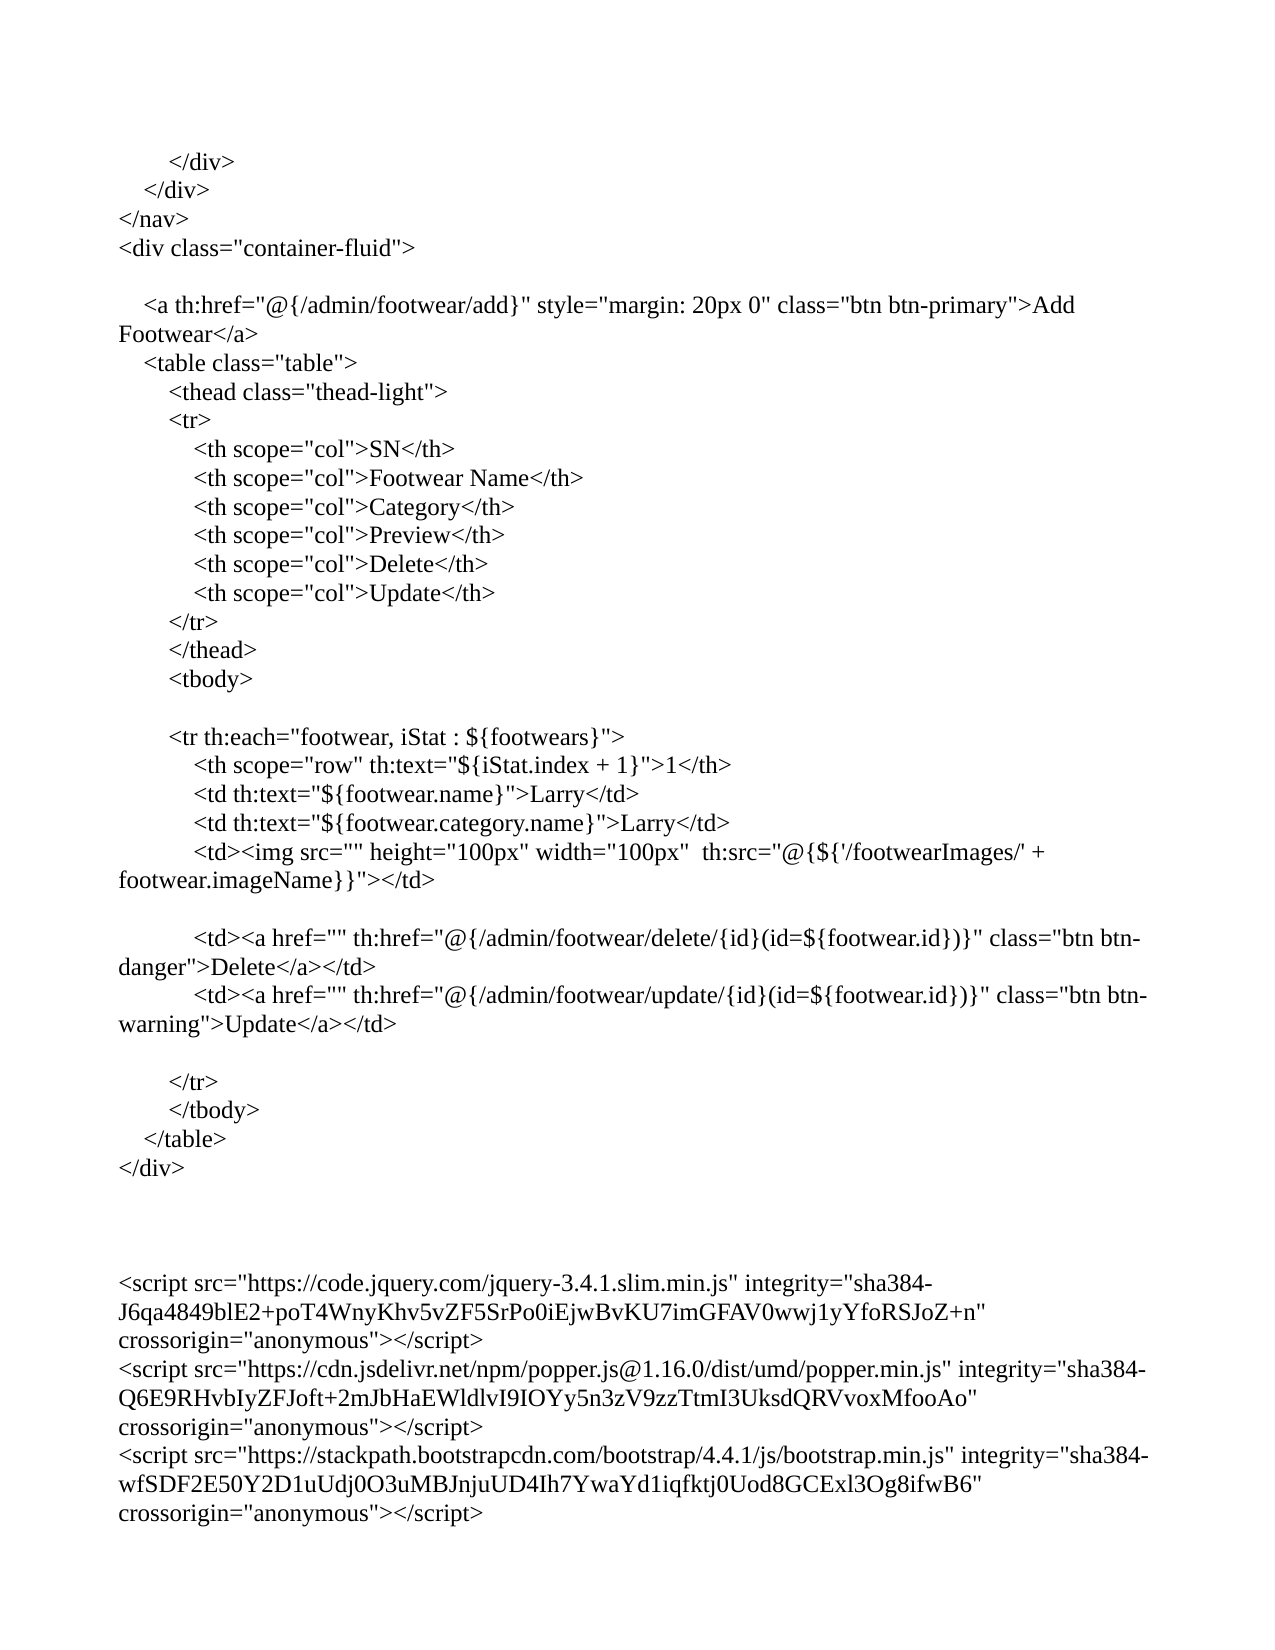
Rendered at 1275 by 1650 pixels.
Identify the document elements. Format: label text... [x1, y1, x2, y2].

text <td><img src="" height="100px" width="100px" th:src="@{${'/footwearImages/' + footwear.imageName}}"></td> [118, 837, 1157, 894]
text </tr> [118, 607, 1157, 636]
text </div> [118, 1153, 1157, 1182]
text <th scope="col">Category</th> [118, 492, 1157, 521]
text <th scope="col">SN</th> [118, 434, 1157, 463]
text <script src="https://code.jquery.com/jquery-3.4.1.slim.min.js" integrity="sha384-J6qa4849blE2+poT4WnyKhv5vZF5SrPo0iEjwBvKU7imGFAV0wwj1yYfoRSJoZ+n" crossorigin="anonymous"></script> [118, 1268, 1157, 1354]
text <th scope="col">Update</th> [118, 578, 1157, 607]
text </table> [118, 1124, 1157, 1153]
text <th scope="col">Preview</th> [118, 521, 1157, 549]
text </div> [118, 176, 1157, 204]
text <tr th:each="footwear, iStat : ${footwears}"> [118, 722, 1157, 751]
text <a th:href="@{/admin/footwear/add}" style="margin: 20px 0" class="btn btn-primary">Add Footwear</a> [118, 291, 1157, 348]
text <script src="https://stackpath.bootstrapcdn.com/bootstrap/4.4.1/js/bootstrap.min.js" integrity="sha384-wfSDF2E50Y2D1uUdj0O3uMBJnjuUD4Ih7YwaYd1iqfktj0Uod8GCExl3Og8ifwB6" crossorigin="anonymous"></script> [118, 1441, 1157, 1527]
text <th scope="row" th:text="${iStat.index + 1}">1</th> [118, 751, 1157, 779]
text <script src="https://cdn.jsdelivr.net/npm/popper.js@1.16.0/dist/umd/popper.min.js" integrity="sha384-Q6E9RHvbIyZFJoft+2mJbHaEWldlvI9IOYy5n3zV9zzTtmI3UksdQRVvoxMfooAo" crossorigin="anonymous"></script> [118, 1354, 1157, 1441]
text <td><a href="" th:href="@{/admin/footwear/update/{id}(id=${footwear.id})}" class="btn btn-warning">Update</a></td> [118, 981, 1157, 1038]
text <table class="table"> [118, 348, 1157, 377]
text </nav> [118, 204, 1157, 233]
text <th scope="col">Footwear Name</th> [118, 463, 1157, 492]
text <tr> [118, 406, 1157, 434]
text <thead class="thead-light"> [118, 377, 1157, 406]
text <tbody> [118, 664, 1157, 693]
text <td th:text="${footwear.name}">Larry</td> [118, 779, 1157, 808]
text </thead> [118, 636, 1157, 664]
text <td th:text="${footwear.category.name}">Larry</td> [118, 808, 1157, 837]
text <td><a href="" th:href="@{/admin/footwear/delete/{id}(id=${footwear.id})}" class="btn btn-danger">Delete</a></td> [118, 923, 1157, 981]
text </tbody> [118, 1096, 1157, 1124]
text </div> [118, 147, 1157, 176]
text <th scope="col">Delete</th> [118, 549, 1157, 578]
text </tr> [118, 1067, 1157, 1096]
text <div class="container-fluid"> [118, 233, 1157, 262]
